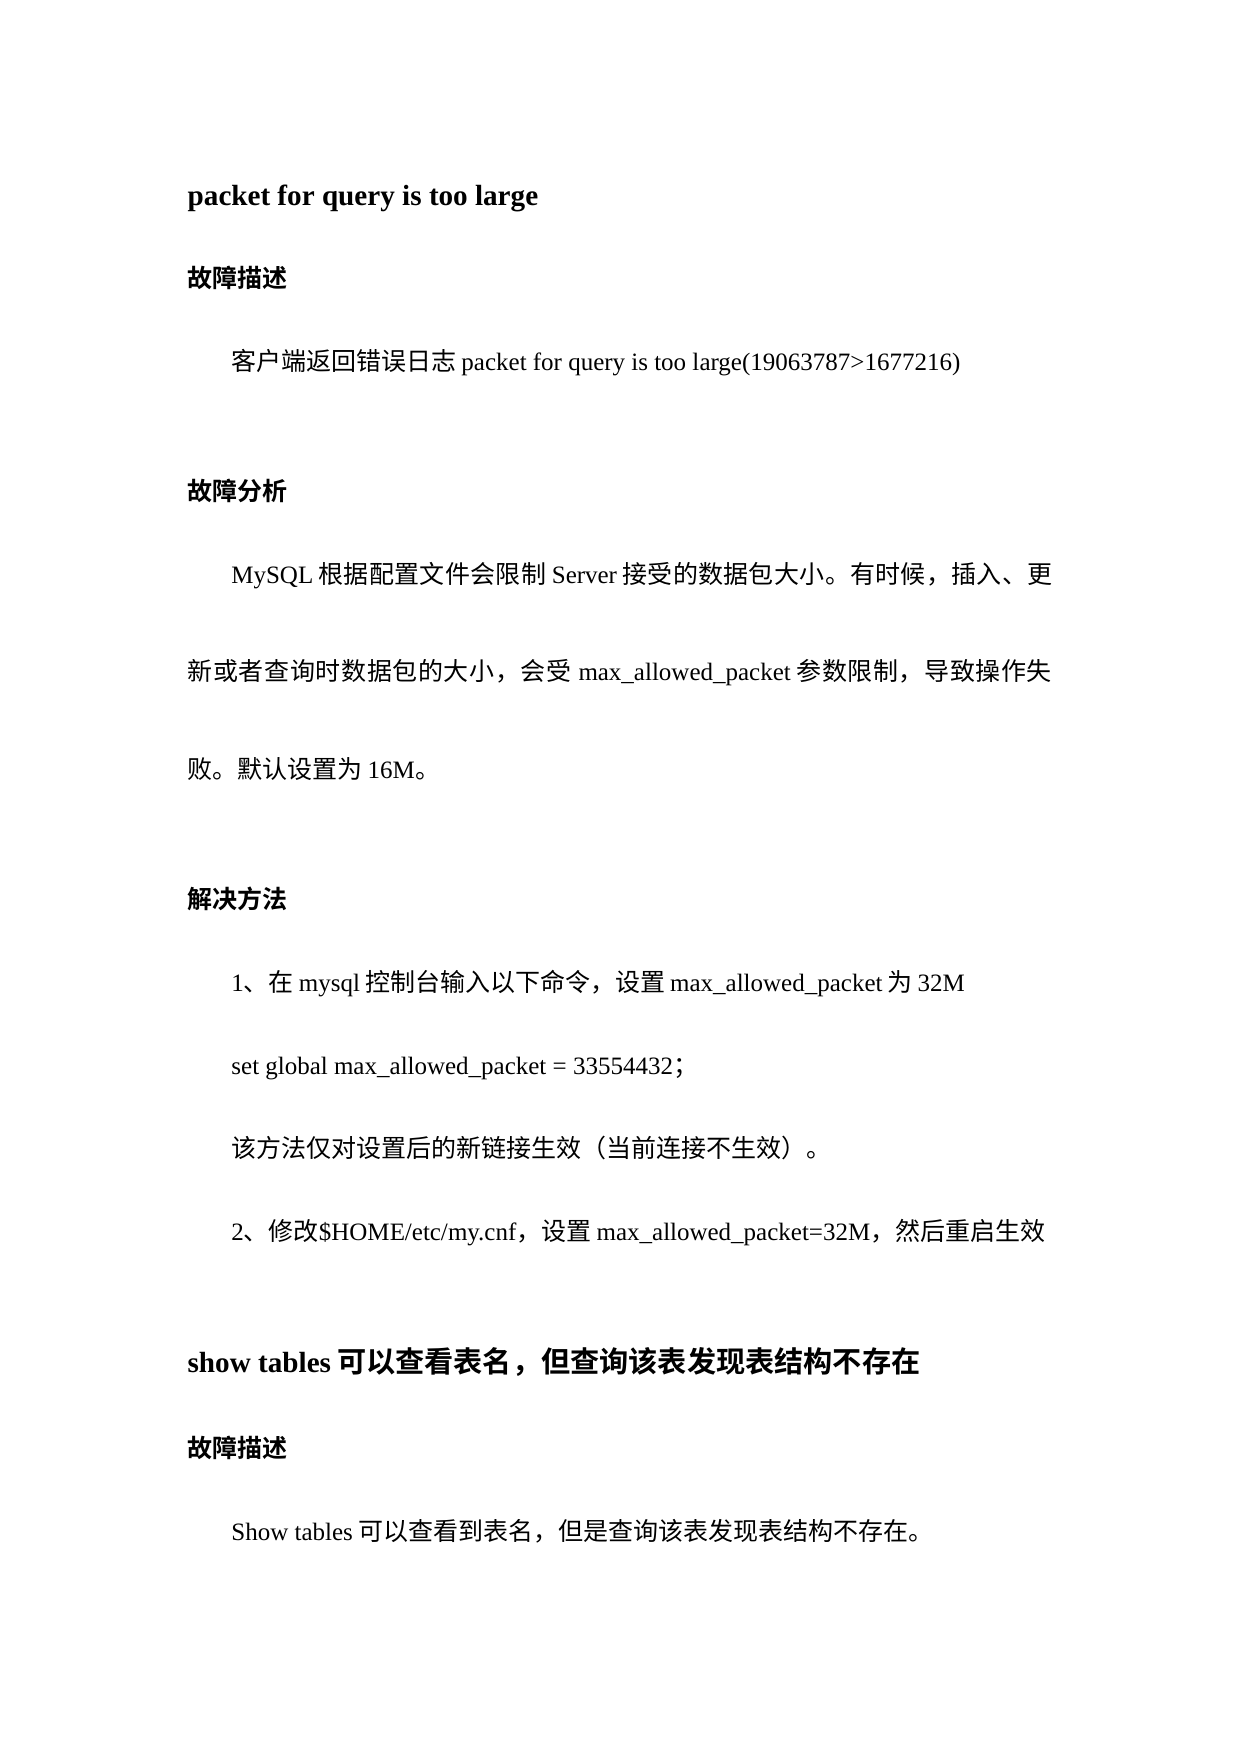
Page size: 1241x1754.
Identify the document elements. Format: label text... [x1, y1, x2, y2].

subtitle 解决方法 [187, 865, 1053, 930]
text Show tables可以查看到表名，但是查询该表发现表结构不存在。 [187, 1497, 1053, 1562]
list 在mysql控制台输入以下命令，设置max_allowed_packet为32M [187, 948, 1053, 1013]
list 修改$HOME/etc/my.cnf，设置max_allowed_packet=32M，然后重启生效 [187, 1197, 1053, 1262]
subtitle 故障分析 [187, 457, 1053, 522]
text 客户端返回错误日志packet for query is too large(19063787>1677216) [187, 327, 1053, 392]
subtitle 故障描述 [187, 1414, 1053, 1479]
list set global max_allowed_packet = 33554432； [187, 1031, 1053, 1096]
subtitle packet for query is too large [187, 162, 1053, 227]
text MySQL根据配置文件会限制Server接受的数据包大小。有时候，插入、更新或者查询时数据包的大小，会受max_allowed_packet参数限制，导致操作失败。默认设置为16M。 [187, 540, 1053, 800]
list 该方法仅对设置后的新链接生效（当前连接不生效）。 [187, 1114, 1053, 1179]
subtitle 故障描述 [187, 244, 1053, 309]
subtitle show tables可以查看表名，但查询该表发现表结构不存在 [187, 1327, 1053, 1392]
